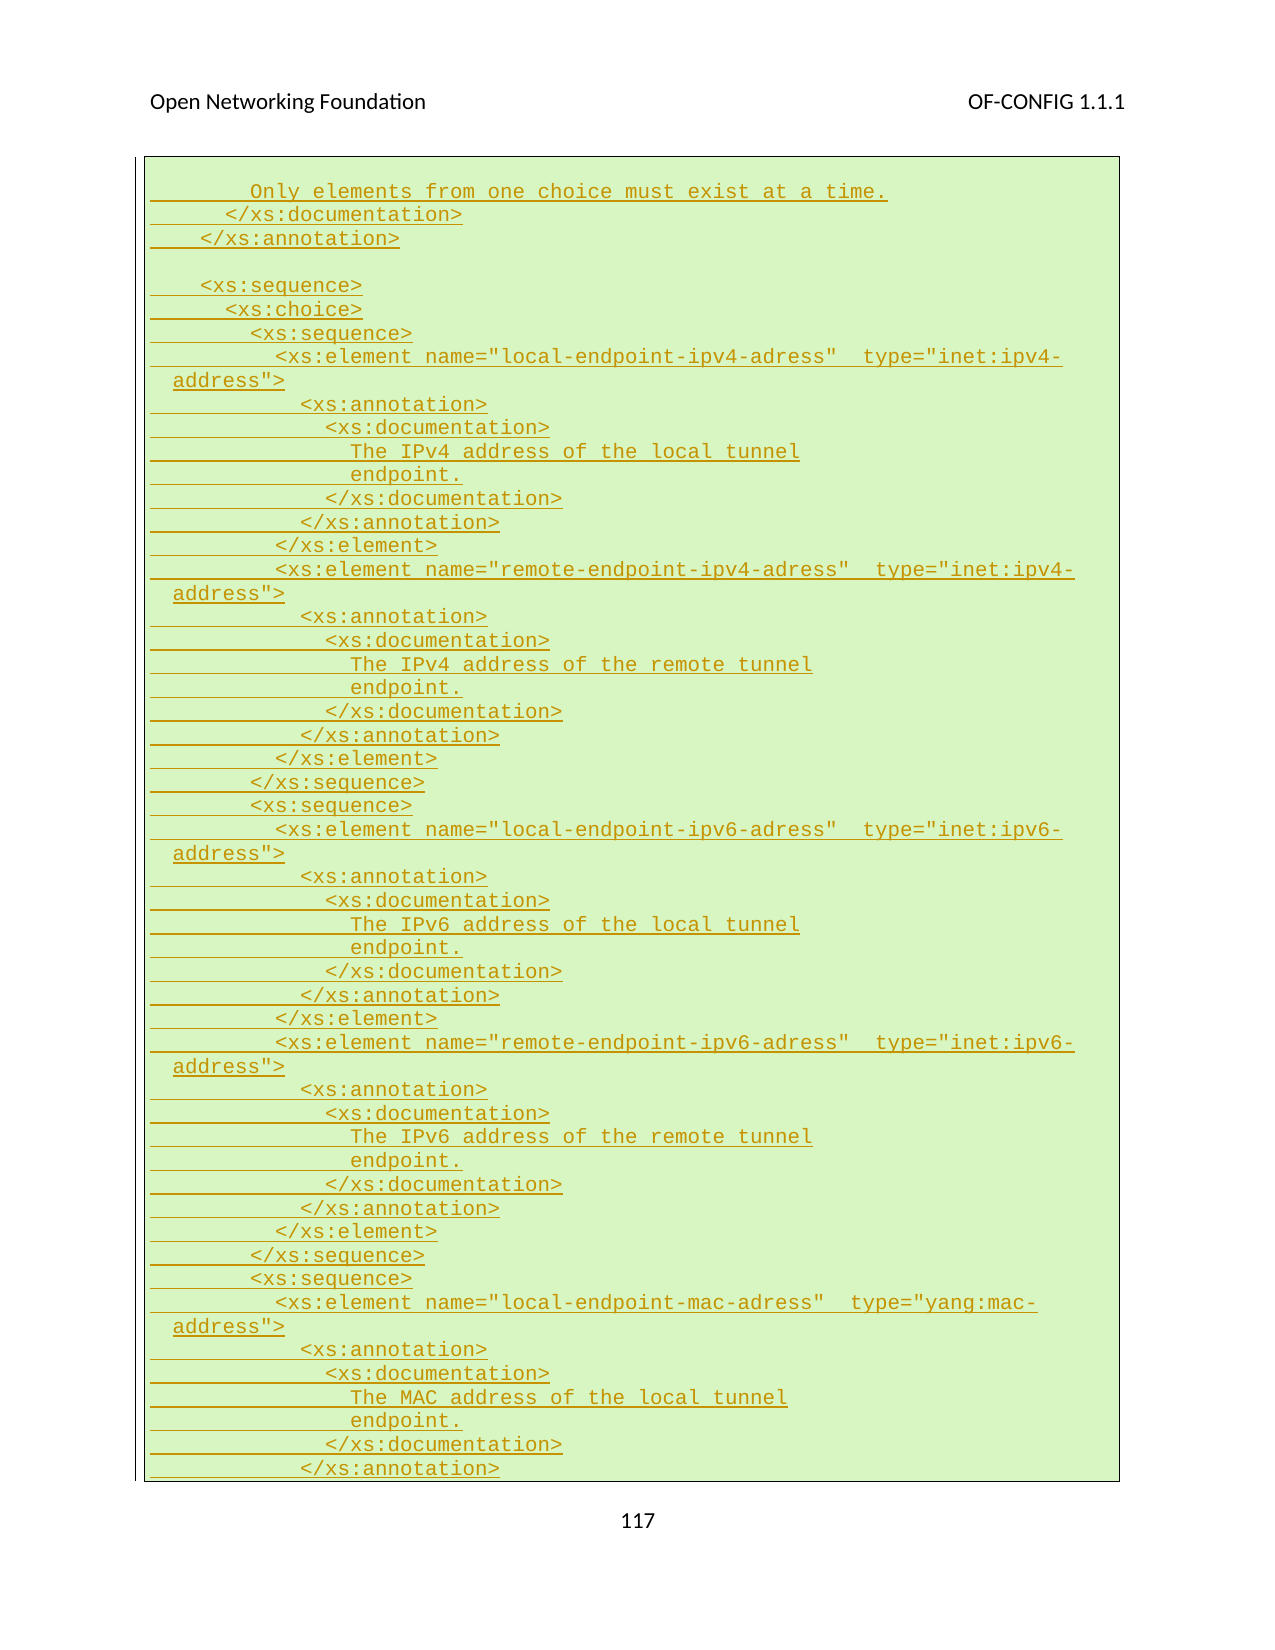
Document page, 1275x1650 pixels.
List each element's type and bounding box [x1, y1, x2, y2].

table_header [145, 157, 1119, 1481]
